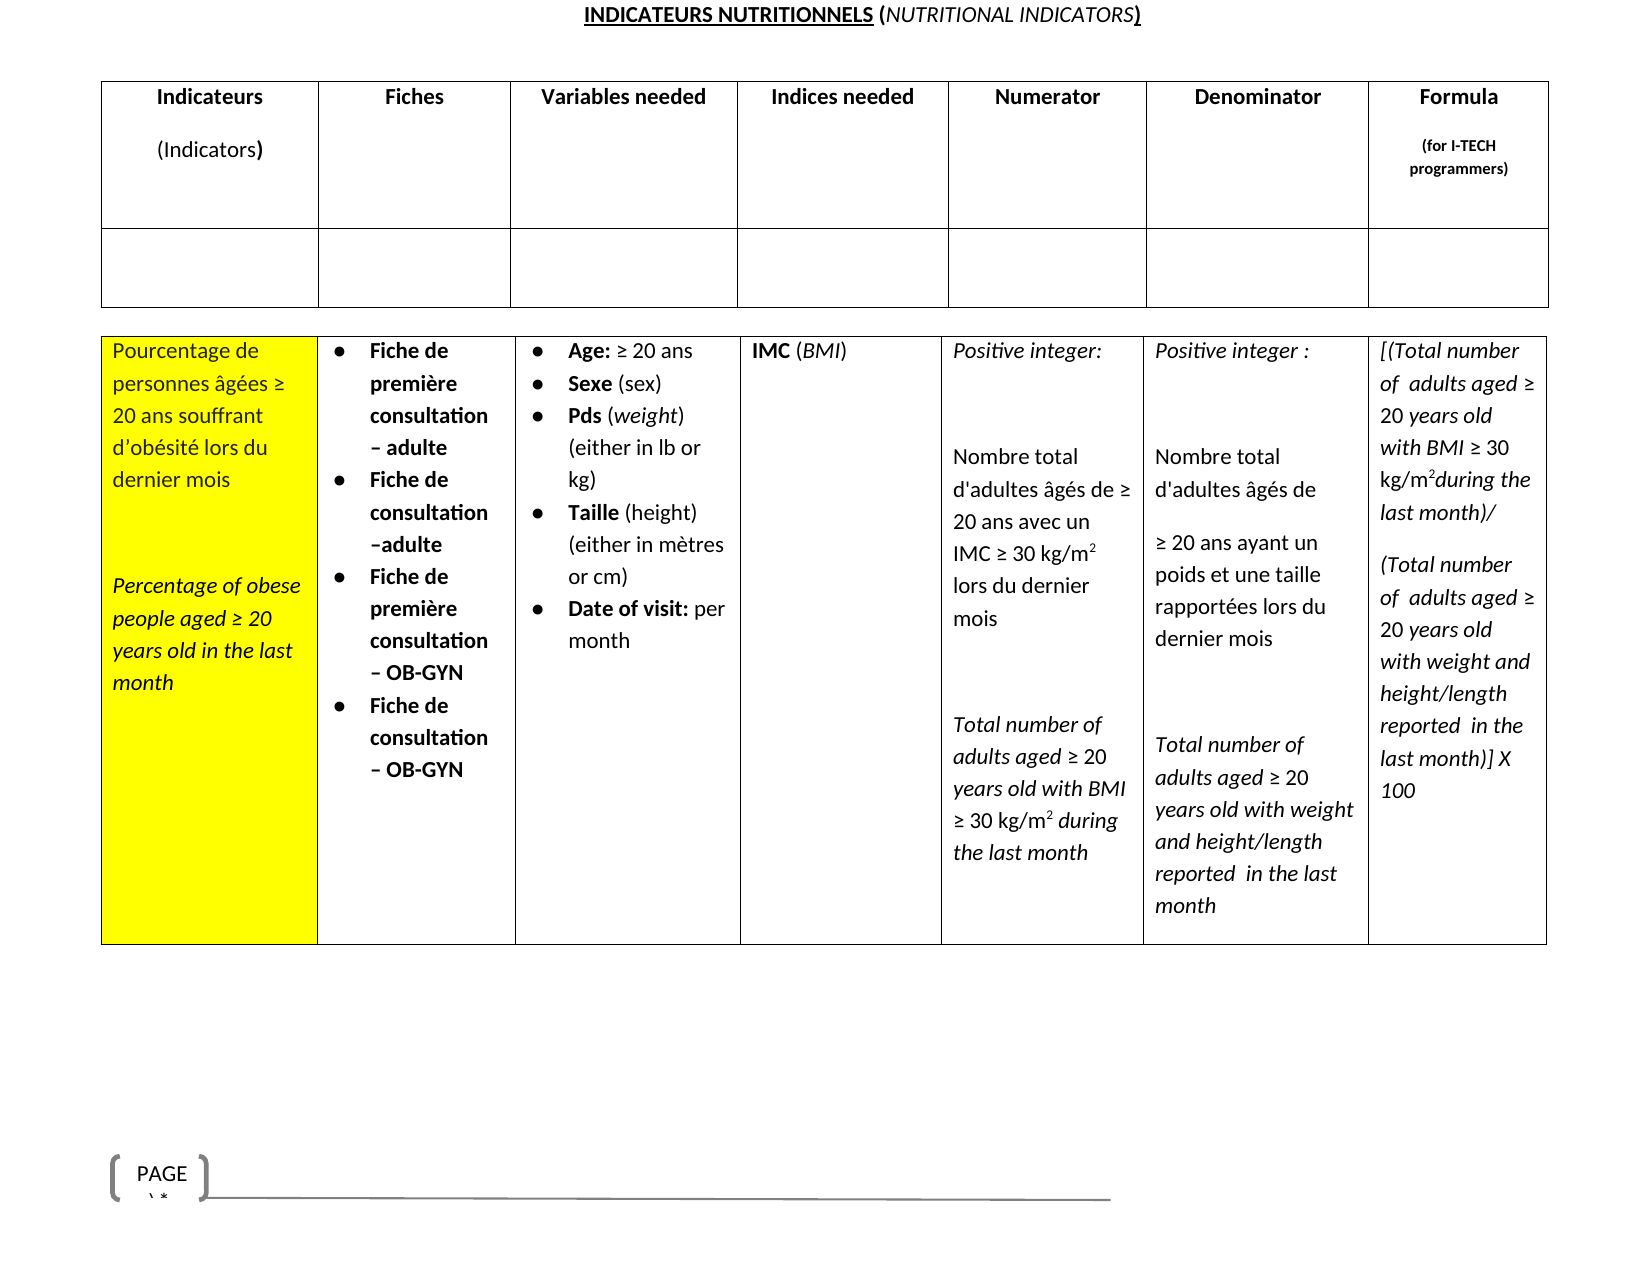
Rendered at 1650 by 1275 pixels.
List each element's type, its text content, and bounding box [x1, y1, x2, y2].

table_header Fiche de première consultation – adulte Fiche de consultation –adulte Fiche de première consultation – OB-GYN Fiche de consultation – OB-GYN [318, 337, 515, 944]
table_header Age: ≥ 20 ans Sexe (sex) Pds (weight) (either in lb or kg) Taille (height) (either in mètres or cm) Date of visit: per month [516, 337, 740, 944]
table_header IMC (BMI) [741, 337, 941, 944]
table_header Pourcentage de personnes âgées ≥ 20 ans souffrant d’obésité lors du dernier mois Percentage of obese people aged ≥ 20 years old in the last month [102, 337, 317, 944]
table_header [(Total number of adults aged ≥ 20 years old with BMI ≥ 30 kg/m2during the last month)/ (Total number of adults aged ≥ 20 years old with weight and height/length reported in the last month)] X 100 [1369, 337, 1546, 944]
table_header Positive integer: Nombre total d'adultes âgés de ≥ 20 ans avec un IMC ≥ 30 kg/m2 lors du dernier mois Total number of adults aged ≥ 20 years old with BMI ≥ 30 kg/m2 during the last month [942, 337, 1143, 944]
